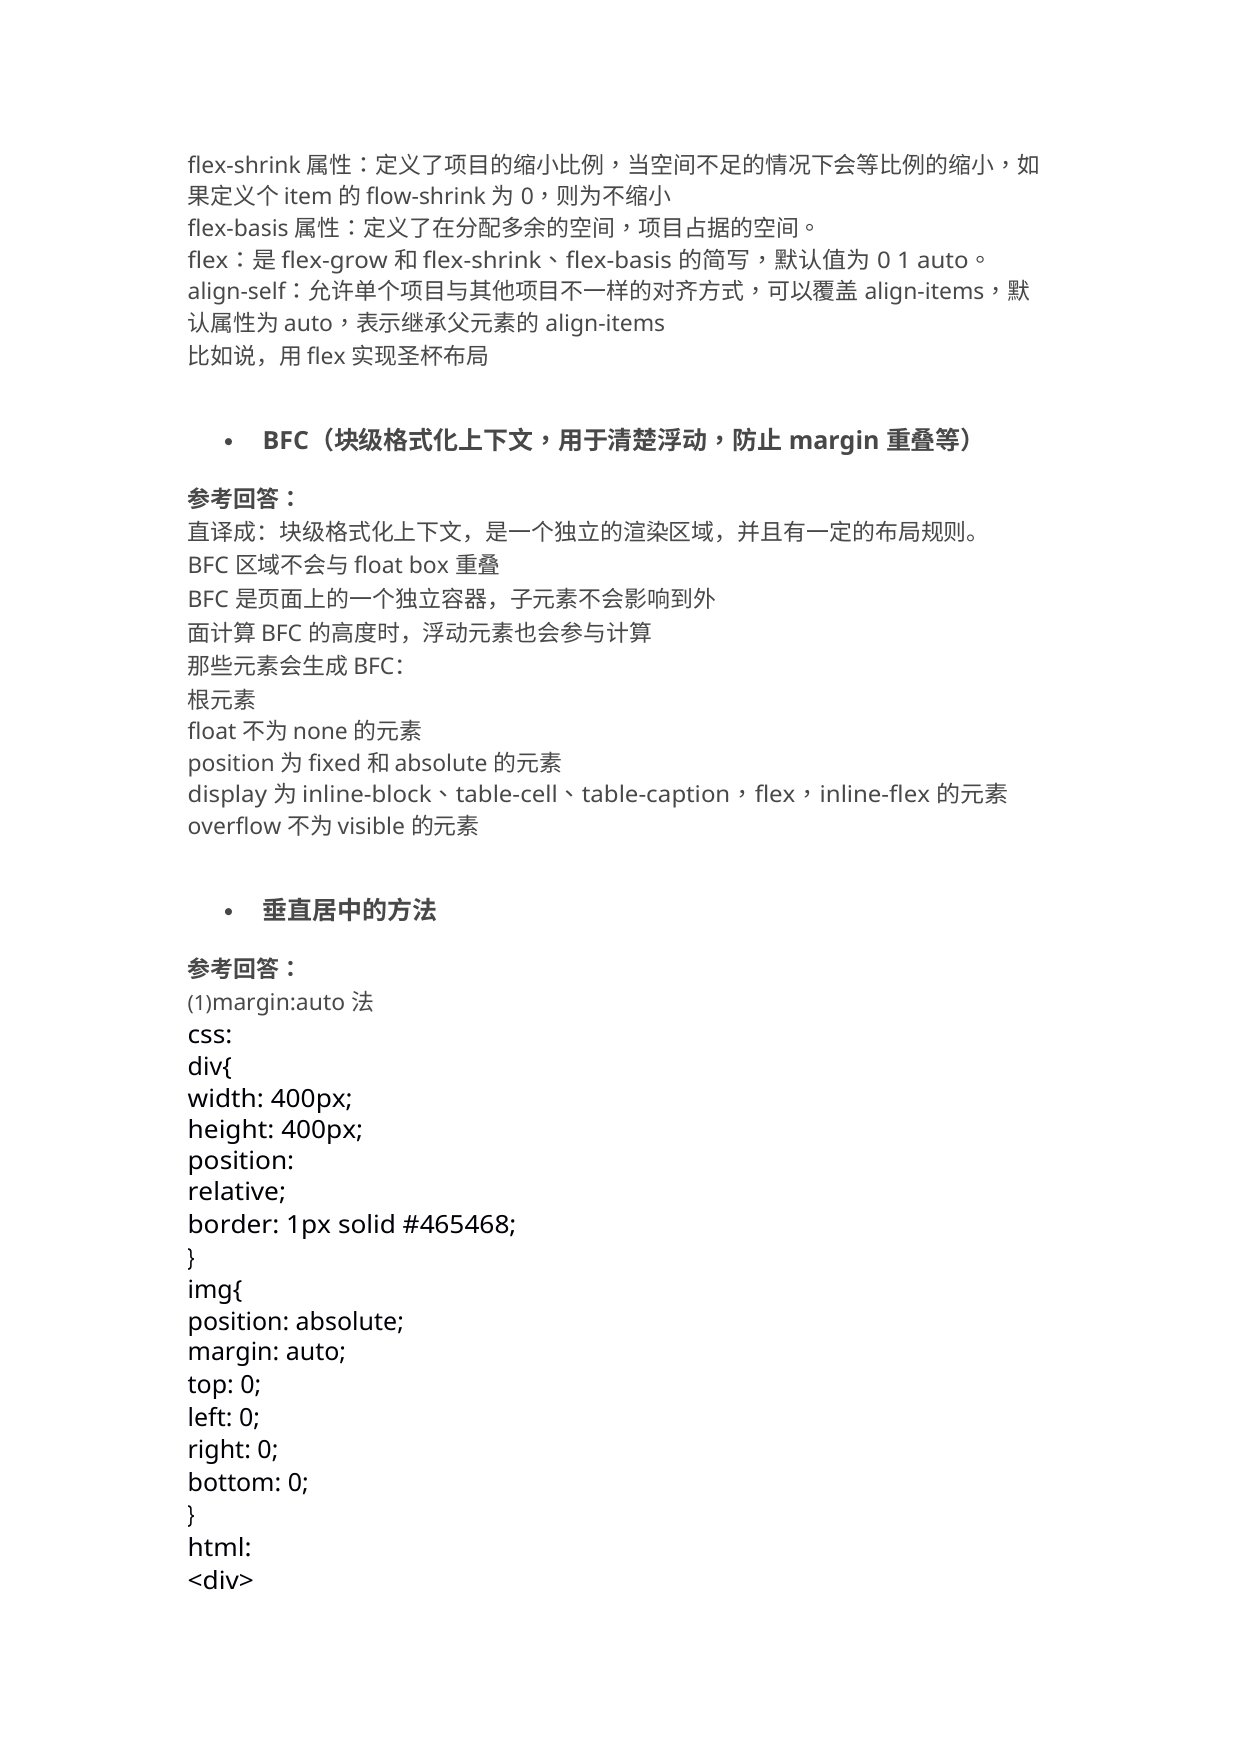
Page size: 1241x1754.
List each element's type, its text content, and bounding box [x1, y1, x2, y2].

text BFC 区域不会与float box 重叠 [187, 547, 1088, 581]
text top: 0; [187, 1368, 1088, 1400]
text } [187, 1240, 1088, 1272]
text flex-shrink 属性：定义了项目的缩小比例，当空间不足的情况下会等比例的缩小，如果定义个item 的flow-shrink 为 0，则为不缩小 [187, 149, 1052, 212]
subtitle 垂直居中的方法 [225, 893, 492, 927]
text width: 400px; height: 400px; position: relative; [187, 1083, 382, 1208]
text overflow 不为visible 的元素 [187, 810, 1088, 841]
text position 为fixed 和absolute 的元素 [187, 747, 1088, 778]
text display 为inline-block、table-cell、table-caption，flex，inline-flex 的元素 [187, 778, 1088, 809]
text right: 0; [187, 1433, 1088, 1465]
text css: [187, 1016, 1088, 1050]
text bottom: 0; [187, 1465, 1088, 1498]
subtitle BFC（块级格式化上下文，用于清楚浮动，防止 margin 重叠等） [225, 423, 1088, 457]
text flex：是flex-grow 和flex-shrink、flex-basis 的简写，默认值为 0 1 auto。 [187, 243, 1088, 275]
subtitle 参考回答： [187, 475, 1088, 516]
text div{ [187, 1050, 1088, 1082]
text 直译成：块级格式化上下文，是一个独立的渲染区域，并且有一定的布局规则。 [187, 516, 1088, 547]
text BFC 是页面上的一个独立容器，子元素不会影响到外面计算BFC 的高度时，浮动元素也会参与计算 [187, 581, 738, 648]
text left: 0; [187, 1400, 1088, 1433]
text html: [187, 1530, 1088, 1563]
text float 不为none 的元素 [187, 715, 1088, 746]
text 那些元素会生成 BFC： 根元素 [187, 648, 417, 715]
text } [187, 1498, 1088, 1530]
text align-self：允许单个项目与其他项目不一样的对齐方式，可以覆盖 align-items，默认属性为auto，表示继承父元素的 align-items [187, 275, 1052, 338]
subtitle 参考回答： [187, 945, 1088, 986]
text 比如说，用flex 实现圣杯布局 [187, 338, 1088, 371]
text <div> [187, 1563, 1088, 1596]
text flex-basis 属性：定义了在分配多余的空间，项目占据的空间。 [187, 212, 1088, 243]
text position: absolute; margin: auto; [187, 1306, 417, 1368]
list margin:auto 法 [187, 986, 1088, 1016]
text border: 1px solid #465468; [187, 1208, 1088, 1240]
text img{ [187, 1272, 1088, 1305]
